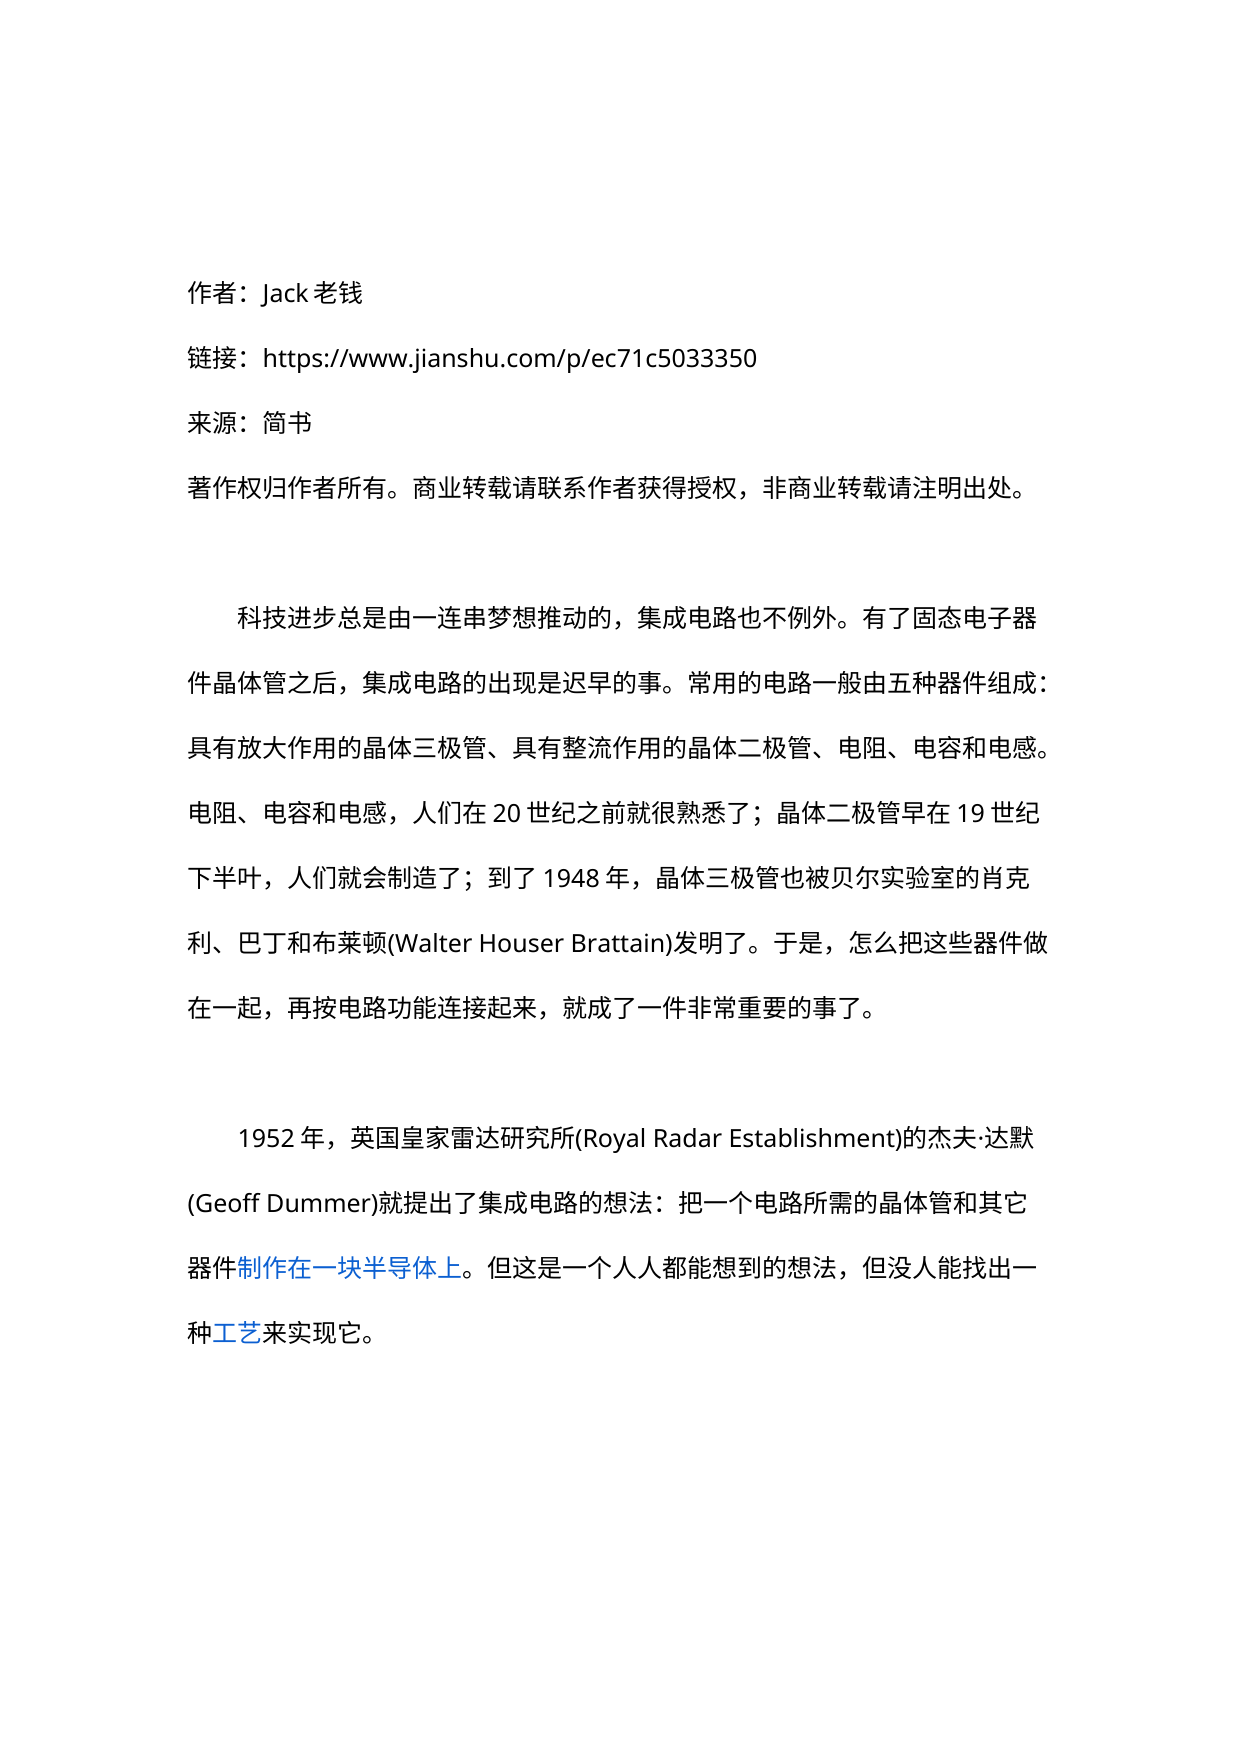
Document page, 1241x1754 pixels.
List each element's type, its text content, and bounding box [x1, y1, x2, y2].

text 1952年，英国皇家雷达研究所(Royal Radar Establishment)的杰夫·达默(Geoff Dummer)就提出了集成电路的想法：把一个电路所需的晶体管和其它器件制作在一块半导体上。但这是一个人人都能想到的想法，但没人能找出一种工艺来实现它。 [187, 1104, 1053, 1364]
text 作者：Jack老钱 链接：https://www.jianshu.com/p/ec71c5033350 来源：简书 著作权归作者所有。商业转载请联系作者获得授权，非商业转载请注明出处。 [187, 194, 1053, 519]
text 科技进步总是由一连串梦想推动的，集成电路也不例外。有了固态电子器件晶体管之后，集成电路的出现是迟早的事。常用的电路一般由五种器件组成：具有放大作用的晶体三极管、具有整流作用的晶体二极管、电阻、电容和电感。电阻、电容和电感，人们在20世纪之前就很熟悉了；晶体二极管早在19世纪下半叶，人们就会制造了；到了1948年，晶体三极管也被贝尔实验室的肖克利、巴丁和布莱顿(Walter Houser Brattain)发明了。于是，怎么把这些器件做在一起，再按电路功能连接起来，就成了一件非常重要的事了。 [187, 584, 1053, 1039]
